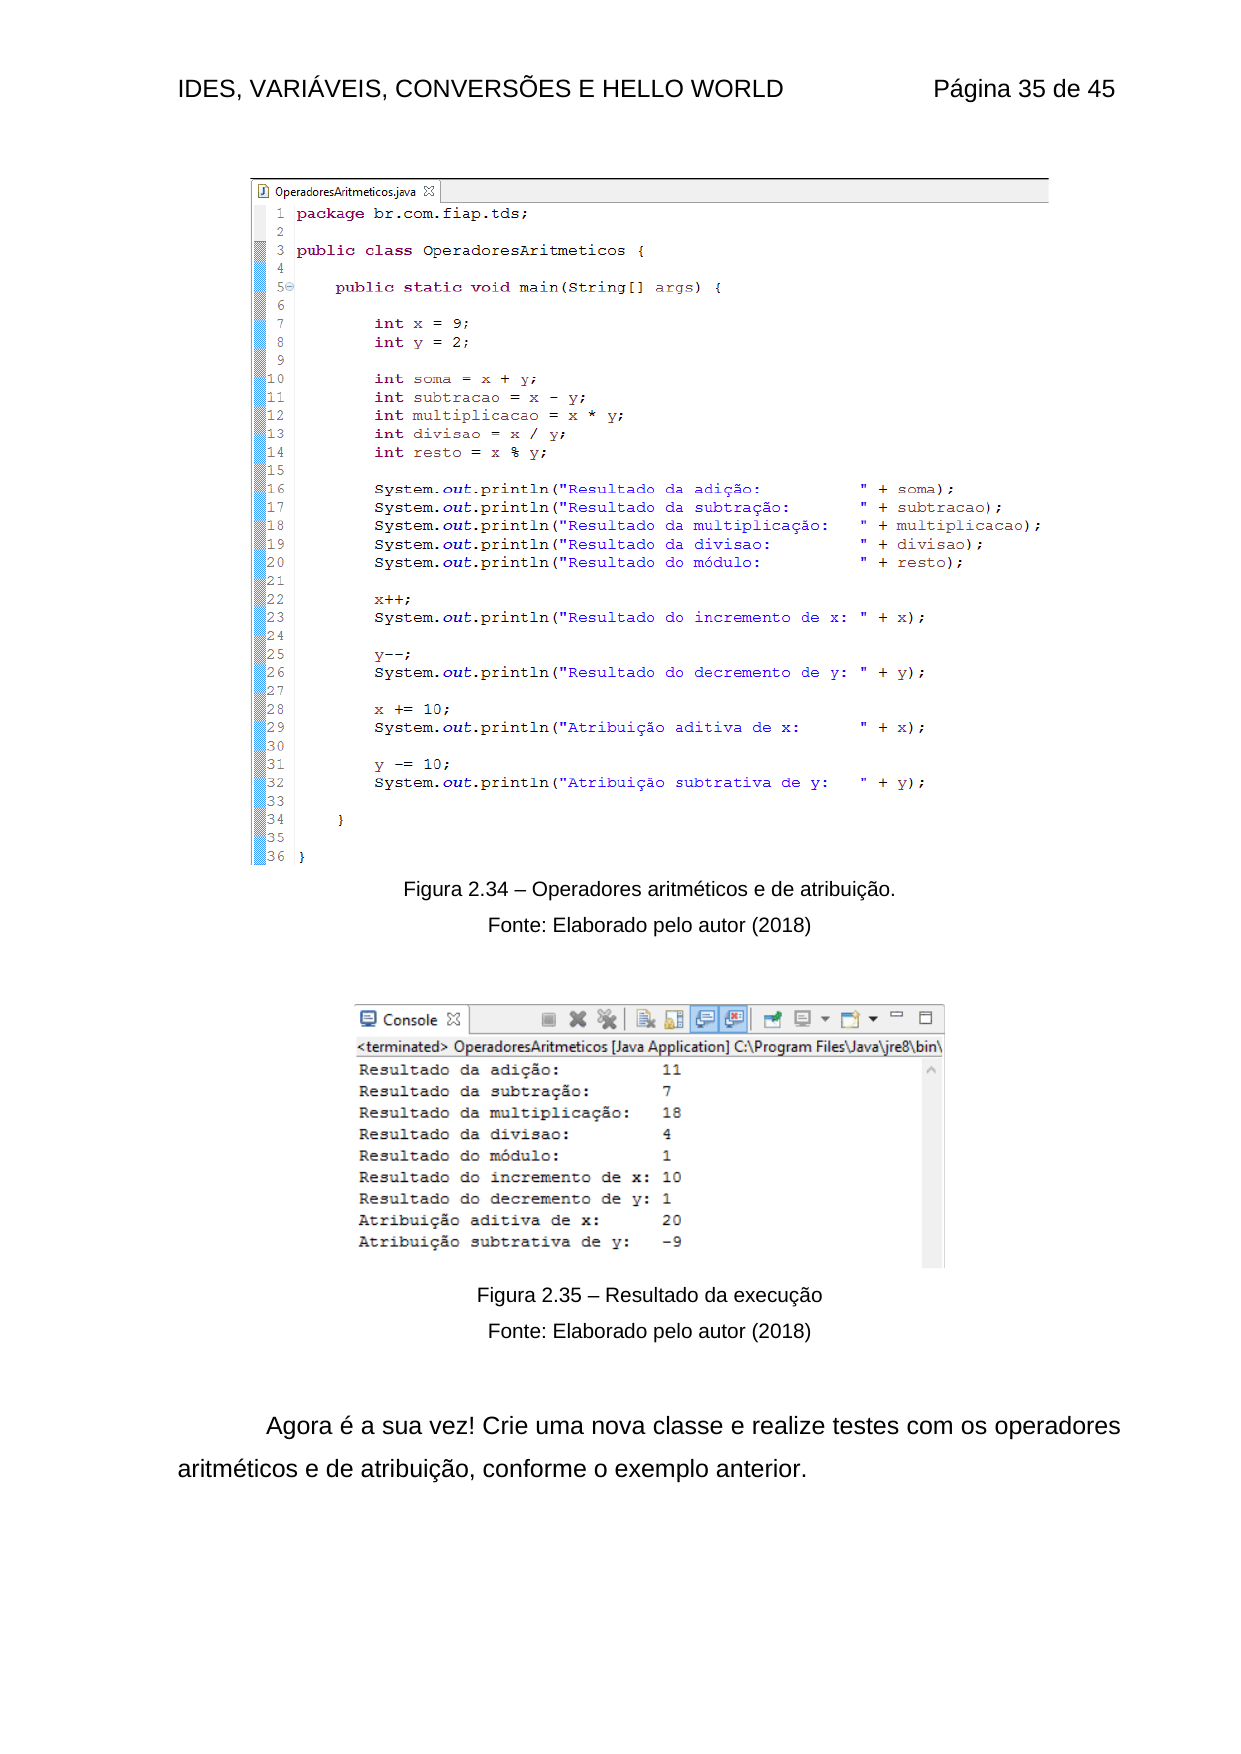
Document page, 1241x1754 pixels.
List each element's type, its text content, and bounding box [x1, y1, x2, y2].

picture [250, 177, 1049, 865]
picture [354, 1004, 945, 1272]
text Agora é a sua vez! Crie uma nova classe e realize testes com os operadores aritméticos e de atribuição, conforme o exemplo anterior. [177, 1411, 1122, 1483]
text Fonte: Elaborado pelo autor (2018) [177, 913, 1122, 937]
text Fonte: Elaborado pelo autor (2018) [177, 1319, 1122, 1343]
